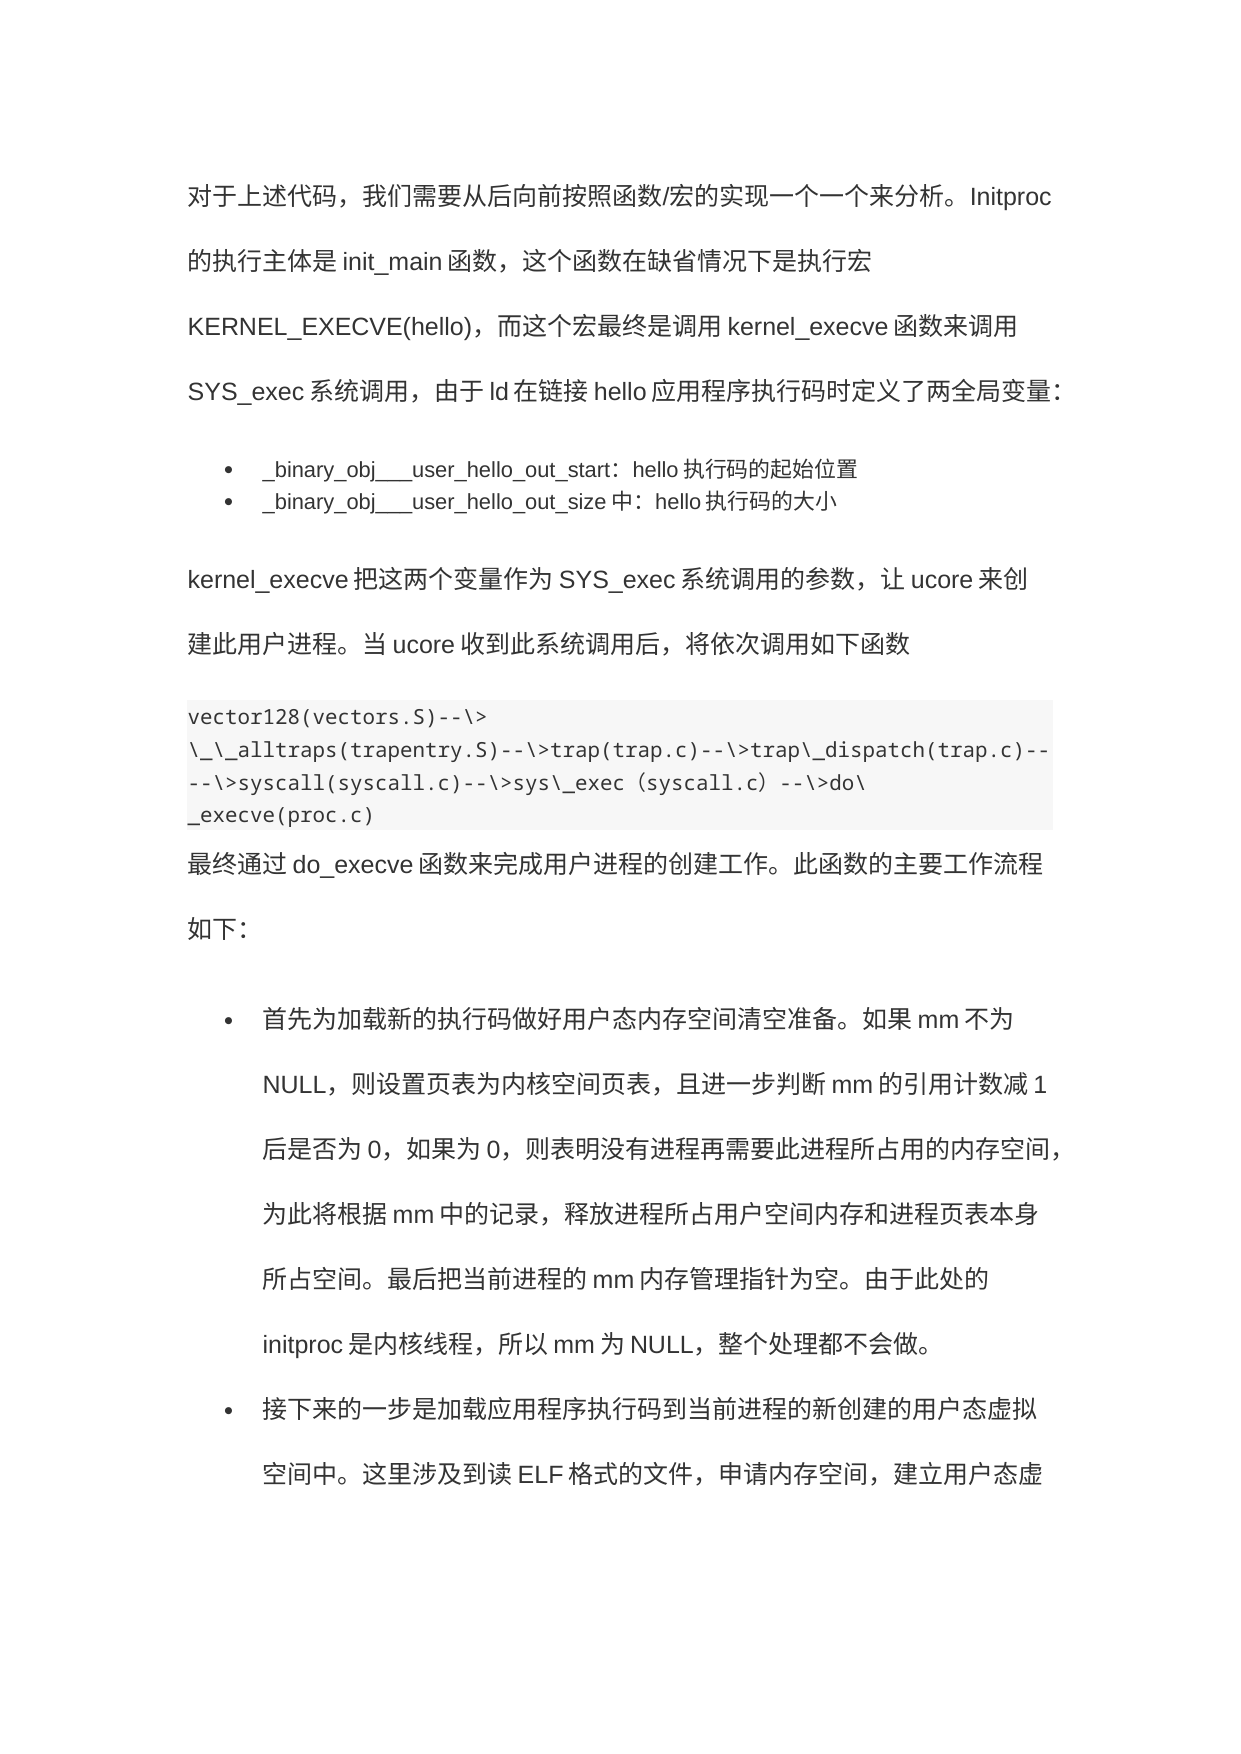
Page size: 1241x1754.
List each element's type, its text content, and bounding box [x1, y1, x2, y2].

text 对于上述代码，我们需要从后向前按照函数/宏的实现一个一个来分析。Initproc的执行主体是init_main函数，这个函数在缺省情况下是执行宏KERNEL_EXECVE(hello)，而这个宏最终是调用kernel_execve函数来调用SYS_exec系统调用，由于ld在链接hello应用程序执行码时定义了两全局变量： [187, 162, 1053, 422]
text --\>syscall(syscall.c)--\>sys\_exec（syscall.c）--\>do\_execve(proc.c) [187, 765, 1053, 830]
list _binary_obj___user_hello_out_start：hello执行码的起始位置 [225, 451, 1053, 484]
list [225, 1375, 1053, 1505]
text 最终通过do_execve函数来完成用户进程的创建工作。此函数的主要工作流程如下： [187, 830, 1053, 960]
list _binary_obj___user_hello_out_size中：hello执行码的大小 [225, 484, 1053, 516]
list 首先为加载新的执行码做好用户态内存空间清空准备。如果mm不为NULL，则设置页表为内核空间页表，且进一步判断mm的引用计数减1后是否为0，如果为0，则表明没有进程再需要此进程所占用的内存空间，为此将根据mm中的记录，释放进程所占用户空间内存和进程页表本身所占空间。最后把当前进程的mm内存管理指针为空。由于此处的initproc是内核线程，所以mm为NULL，整个处理都不会做。 [225, 985, 1053, 1375]
text kernel_execve把这两个变量作为SYS_exec系统调用的参数，让ucore来创建此用户进程。当ucore收到此系统调用后，将依次调用如下函数 [187, 545, 1053, 675]
text vector128(vectors.S)--\> [187, 700, 1053, 733]
text \_\_alltraps(trapentry.S)--\>trap(trap.c)--\>trap\_dispatch(trap.c)-- [187, 733, 1053, 765]
